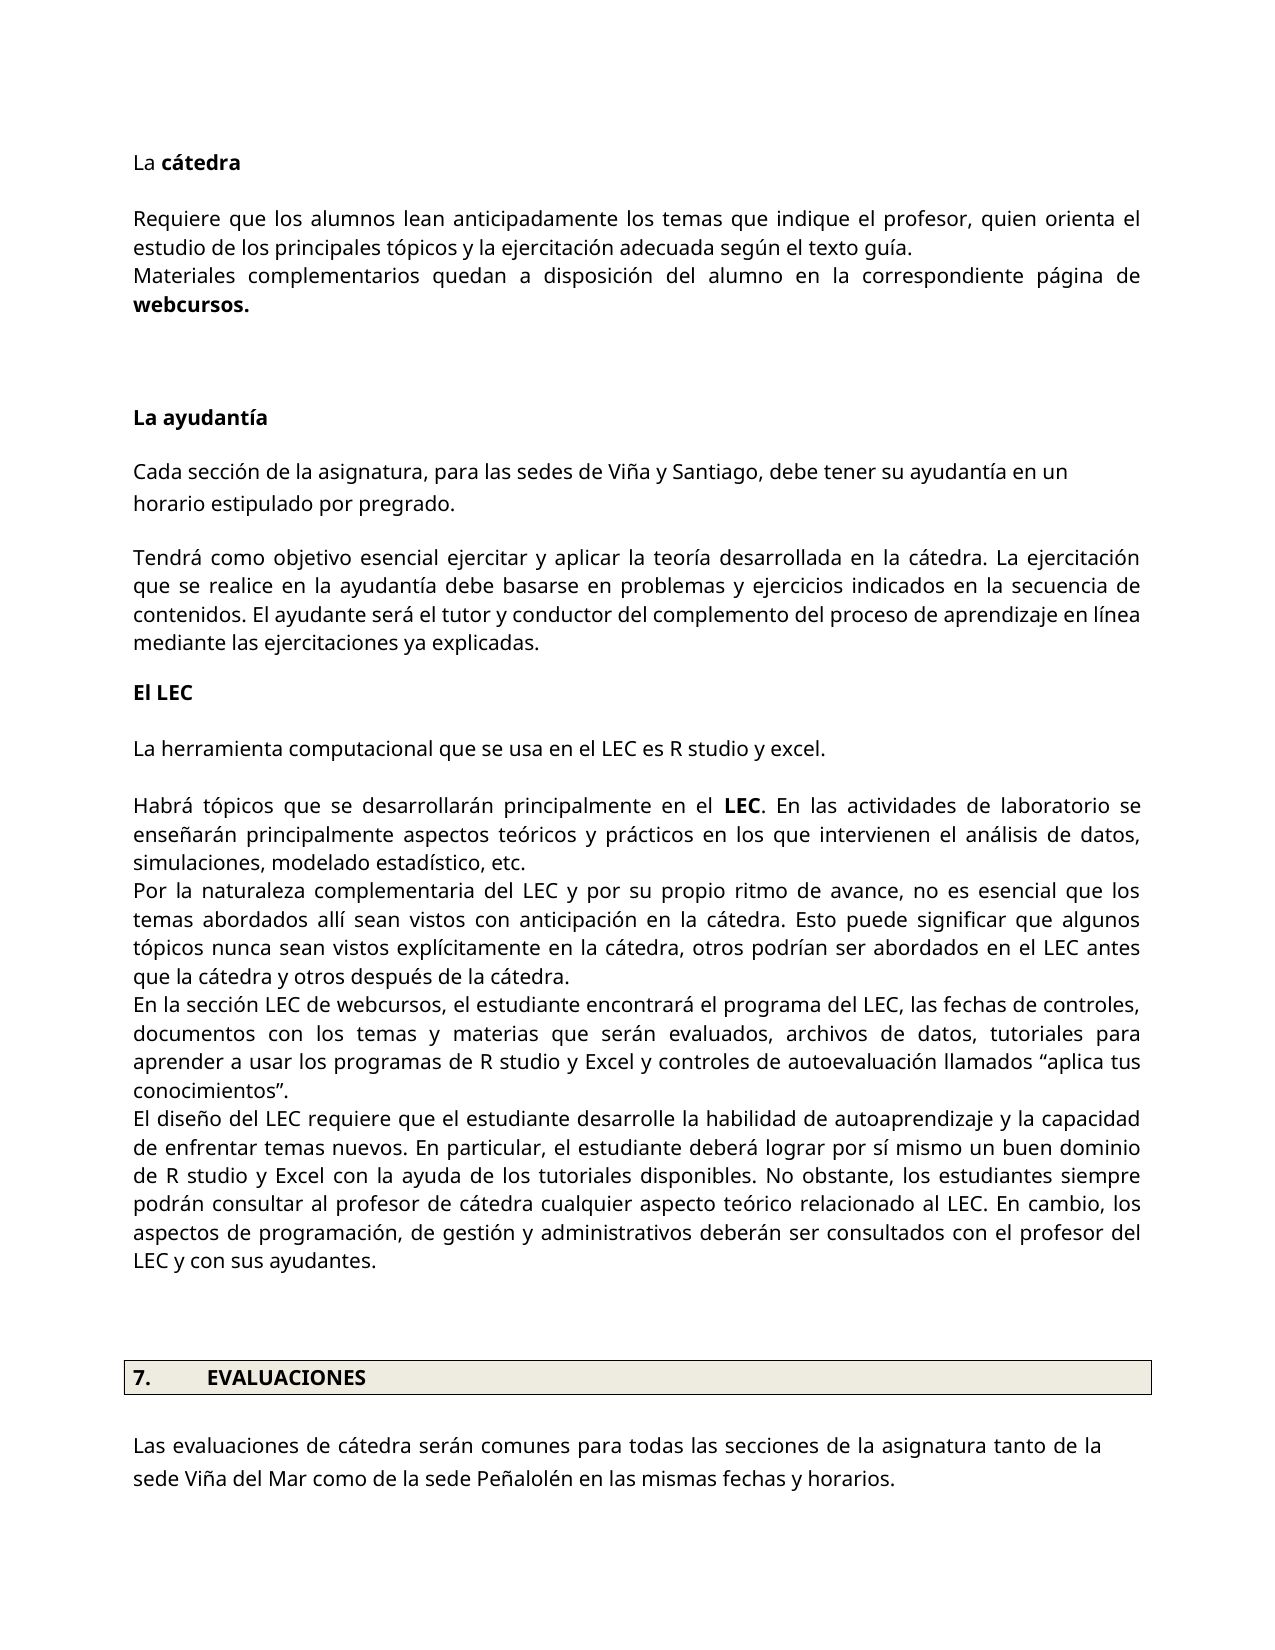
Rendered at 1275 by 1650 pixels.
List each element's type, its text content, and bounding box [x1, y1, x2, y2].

text En la sección LEC de webcursos, el estudiante encontrará el programa del LEC, las fechas de controles, documentos con los temas y materias que serán evaluados, archivos de datos, tutoriales para aprender a usar los programas de R studio y Excel y controles de autoevaluación llamados “aplica tus conocimientos”. [133, 990, 1142, 1104]
text Por la naturaleza complementaria del LEC y por su propio ritmo de avance, no es esencial que los temas abordados allí sean vistos con anticipación en la cátedra. Esto puede significar que algunos tópicos nunca sean vistos explícitamente en la cátedra, otros podrían ser abordados en el LEC antes que la cátedra y otros después de la cátedra. [133, 877, 1142, 990]
text La herramienta computacional que se usa en el LEC es R studio y excel. [133, 734, 1142, 763]
text Habrá tópicos que se desarrollarán principalmente en el LEC. En las actividades de laboratorio se enseñarán principalmente aspectos teóricos y prácticos en los que intervienen el análisis de datos, simulaciones, modelado estadístico, etc. [133, 791, 1142, 877]
title Materiales complementarios quedan a disposición del alumno en la correspondiente página de webcursos. [133, 261, 1142, 318]
text Las evaluaciones de cátedra serán comunes para todas las secciones de la asignatura tanto de la sede Viña del Mar como de la sede Peñalolén en las mismas fechas y horarios. [133, 1432, 1103, 1493]
title La cátedra [133, 148, 1142, 176]
text El LEC [133, 678, 1142, 706]
list EVALUACIONES [125, 1361, 1151, 1394]
title Requiere que los alumnos lean anticipadamente los temas que indique el profesor, quien orienta el estudio de los principales tópicos y la ejercitación adecuada según el texto guía. [133, 204, 1142, 261]
text La ayudantía [133, 403, 1142, 432]
text Tendrá como objetivo esencial ejercitar y aplicar la teoría desarrollada en la cátedra. La ejercitación que se realice en la ayudantía debe basarse en problemas y ejercicios indicados en la secuencia de contenidos. El ayudante será el tutor y conductor del complemento del proceso de aprendizaje en línea mediante las ejercitaciones ya explicadas. [133, 543, 1142, 657]
text Cada sección de la asignatura, para las sedes de Viña y Santiago, debe tener su ayudantía en un horario estipulado por pregrado. [133, 457, 1142, 518]
text El diseño del LEC requiere que el estudiante desarrolle la habilidad de autoaprendizaje y la capacidad de enfrentar temas nuevos. En particular, el estudiante deberá lograr por sí mismo un buen dominio de R studio y Excel con la ayuda de los tutoriales disponibles. No obstante, los estudiantes siempre podrán consultar al profesor de cátedra cualquier aspecto teórico relacionado al LEC. En cambio, los aspectos de programación, de gestión y administrativos deberán ser consultados con el profesor del LEC y con sus ayudantes. [133, 1104, 1142, 1275]
